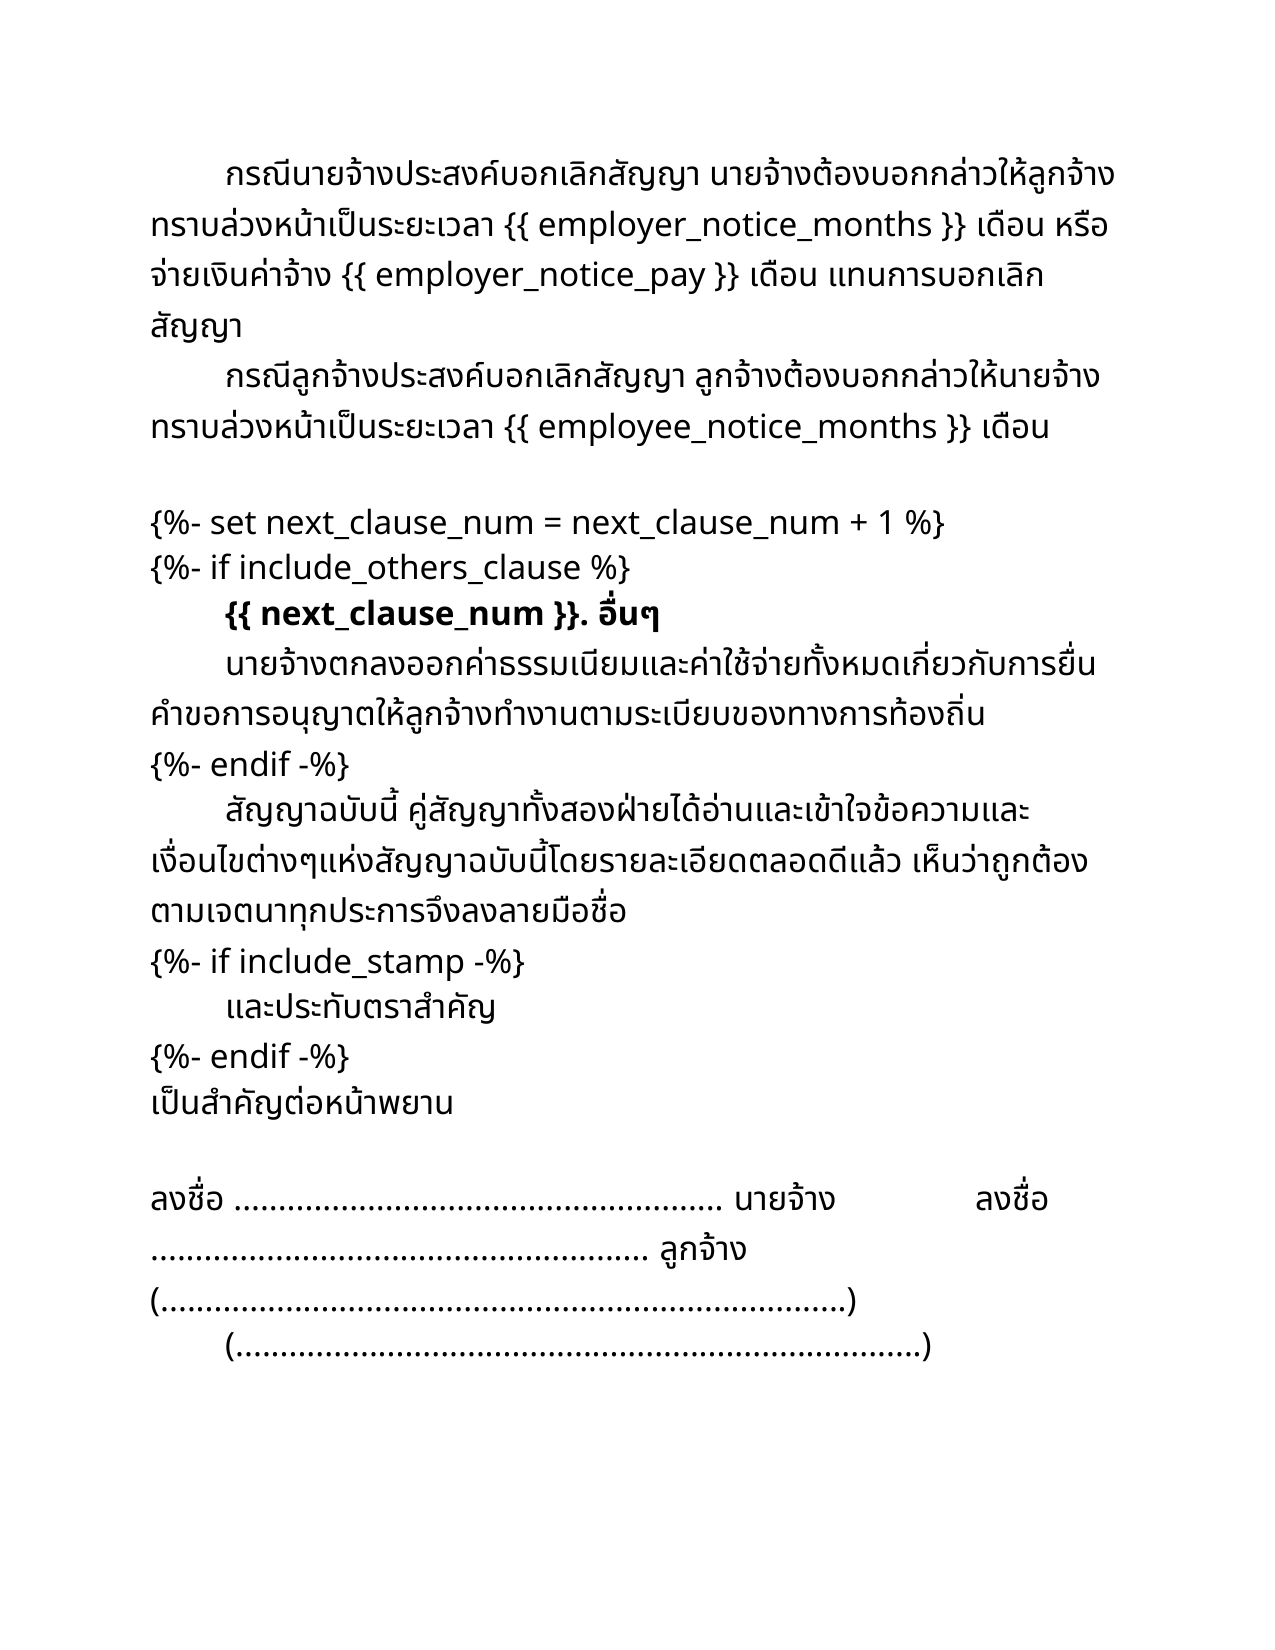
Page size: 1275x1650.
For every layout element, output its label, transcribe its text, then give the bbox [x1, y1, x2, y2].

text {%- endif -%} [150, 1033, 1125, 1079]
text กรณีลูกจ้างประสงค์บอกเลิกสัญญา ลูกจ้างต้องบอกกล่าวให้นายจ้างทราบล่วงหน้าเป็นระยะเวลา {{ employee_notice_months }} เดือน [150, 352, 1125, 453]
text นายจ้างตกลงออกค่าธรรมเนียมและค่าใช้จ่ายทั้งหมดเกี่ยวกับการยื่นคำขอการอนุญาตให้ลูกจ้างทำงานตามระเบียบของทางการท้องถิ่น [150, 640, 1125, 741]
text และประทับตราสำคัญ [150, 983, 1125, 1033]
text กรณีนายจ้างประสงค์บอกเลิกสัญญา นายจ้างต้องบอกกล่าวให้ลูกจ้างทราบล่วงหน้าเป็นระยะเวลา {{ employer_notice_months }} เดือน หรือจ่ายเงินค่าจ้าง {{ employer_notice_pay }} เดือน แทนการบอกเลิกสัญญา [150, 150, 1125, 352]
text {%- if include_others_clause %} [150, 544, 1125, 589]
text {%- if include_stamp -%} [150, 937, 1125, 983]
text {%- endif -%} [150, 741, 1125, 786]
text สัญญาฉบับนี้ คู่สัญญาทั้งสองฝ่ายได้อ่านและเข้าใจข้อความและเงื่อนไขต่างๆแห่งสัญญาฉบับนี้โดยรายละเอียดตลอดดีแล้ว เห็นว่าถูกต้องตามเจตนาทุกประการจึงลงลายมือชื่อ [150, 786, 1125, 937]
text ลงชื่อ ....................................................... นายจ้าง ลงชื่อ ........................................................ ลูกจ้าง [150, 1174, 1125, 1276]
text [150, 1276, 1125, 1367]
text {{ next_clause_num }}. อื่นๆ [150, 589, 1125, 640]
text เป็นสำคัญต่อหน้าพยาน [150, 1079, 1125, 1129]
text {%- set next_clause_num = next_clause_num + 1 %} [150, 498, 1125, 544]
